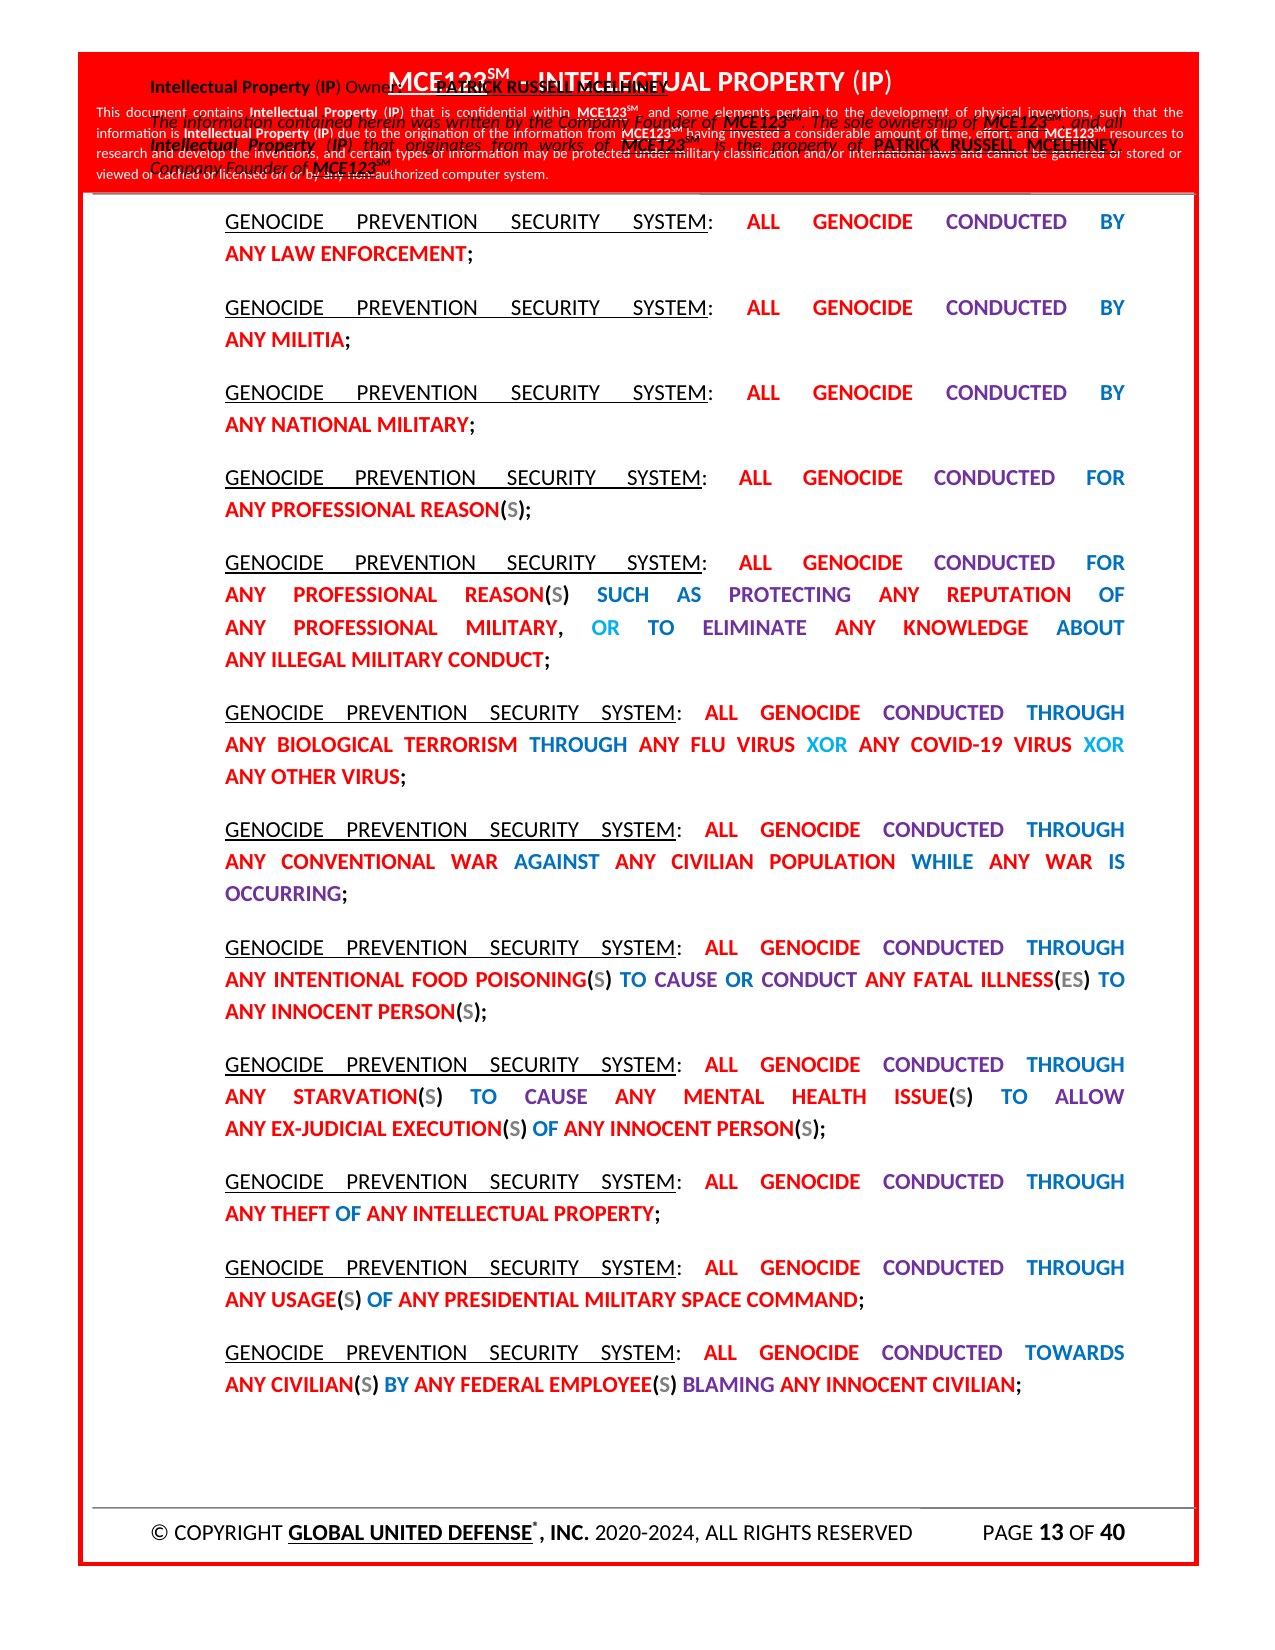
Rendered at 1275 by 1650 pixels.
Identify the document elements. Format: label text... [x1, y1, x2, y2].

text GENOCIDE PREVENTION SECURITY SYSTEM: ALL GENOCIDE CONDUCTED FOR ANY PROFESSIONAL REASON(S) SUCH AS PROTECTING ANY REPUTATION OF ANY PROFESSIONAL MILITARY, OR TO ELIMINATE ANY KNOWLEDGE ABOUT ANY ILLEGAL MILITARY CONDUCT; [225, 548, 1125, 673]
text GENOCIDE PREVENTION SECURITY SYSTEM: ALL GENOCIDE CONDUCTED BY ANY LAW ENFORCEMENT; [225, 207, 1125, 268]
text GENOCIDE PREVENTION SECURITY SYSTEM: ALL GENOCIDE CONDUCTED THROUGH ANY CONVENTIONAL WAR AGAINST ANY CIVILIAN POPULATION WHILE ANY WAR IS OCCURRING; [225, 815, 1125, 908]
text GENOCIDE PREVENTION SECURITY SYSTEM: ALL GENOCIDE CONDUCTED THROUGH ANY BIOLOGICAL TERRORISM THROUGH ANY FLU VIRUS XOR ANY COVID-19 VIRUS XOR ANY OTHER VIRUS; [225, 698, 1125, 790]
text GENOCIDE PREVENTION SECURITY SYSTEM: ALL GENOCIDE CONDUCTED THROUGH ANY STARVATION(S) TO CAUSE ANY MENTAL HEALTH ISSUE(S) TO ALLOW ANY EX-JUDICIAL EXECUTION(S) OF ANY INNOCENT PERSON(S); [225, 1050, 1125, 1142]
text GENOCIDE PREVENTION SECURITY SYSTEM: ALL GENOCIDE CONDUCTED BY ANY MILITIA; [225, 293, 1125, 353]
text GENOCIDE PREVENTION SECURITY SYSTEM: ALL GENOCIDE CONDUCTED THROUGH ANY USAGE(S) OF ANY PRESIDENTIAL MILITARY SPACE COMMAND; [225, 1253, 1125, 1313]
text GENOCIDE PREVENTION SECURITY SYSTEM: ALL GENOCIDE CONDUCTED FOR ANY PROFESSIONAL REASON(S); [225, 463, 1125, 523]
text GENOCIDE PREVENTION SECURITY SYSTEM: ALL GENOCIDE CONDUCTED THROUGH ANY THEFT OF ANY INTELLECTUAL PROPERTY; [225, 1167, 1125, 1228]
text GENOCIDE PREVENTION SECURITY SYSTEM: ALL GENOCIDE CONDUCTED TOWARDS ANY CIVILIAN(S) BY ANY FEDERAL EMPLOYEE(S) BLAMING ANY INNOCENT CIVILIAN; [225, 1338, 1125, 1398]
text GENOCIDE PREVENTION SECURITY SYSTEM: ALL GENOCIDE CONDUCTED THROUGH ANY INTENTIONAL FOOD POISONING(S) TO CAUSE OR CONDUCT ANY FATAL ILLNESS(ES) TO ANY INNOCENT PERSON(S); [225, 933, 1125, 1025]
text GENOCIDE PREVENTION SECURITY SYSTEM: ALL GENOCIDE CONDUCTED BY ANY NATIONAL MILITARY; [225, 378, 1125, 438]
